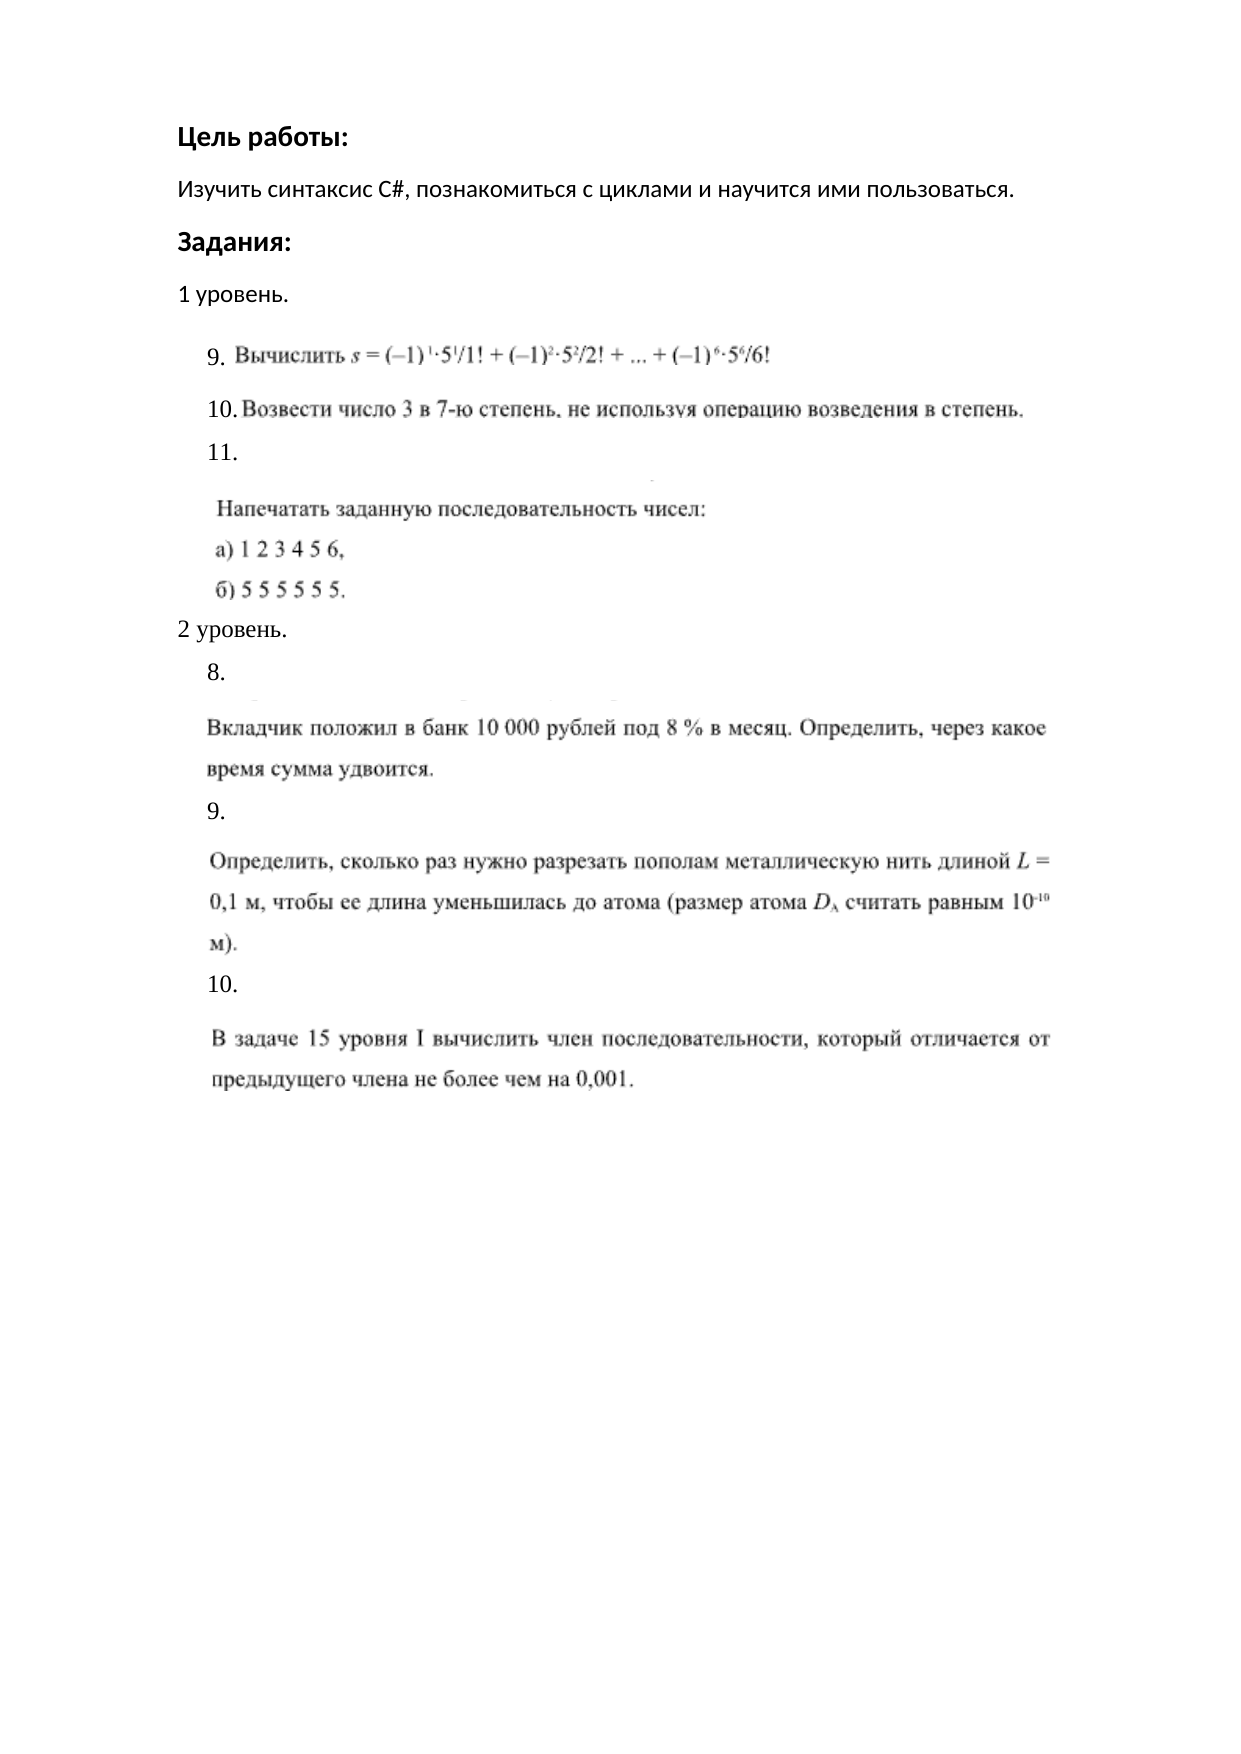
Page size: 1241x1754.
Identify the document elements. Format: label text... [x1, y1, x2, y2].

picture [231, 327, 782, 365]
picture [213, 480, 709, 600]
picture [238, 384, 1037, 418]
text 10. [177, 969, 1152, 998]
text Цель работы: [177, 118, 1152, 154]
picture [206, 838, 1051, 957]
text 9. [177, 796, 1152, 824]
text 11. [177, 437, 1152, 466]
text 8. [177, 657, 1152, 686]
picture [212, 1012, 1055, 1091]
text 2 уровень. [177, 614, 1152, 642]
picture [206, 700, 1051, 783]
text 1 уровень. [177, 278, 1152, 308]
text Задания: [177, 223, 1152, 258]
text Изучить синтаксис С#, познакомиться с циклами и научится ими пользоваться. [177, 173, 1152, 204]
